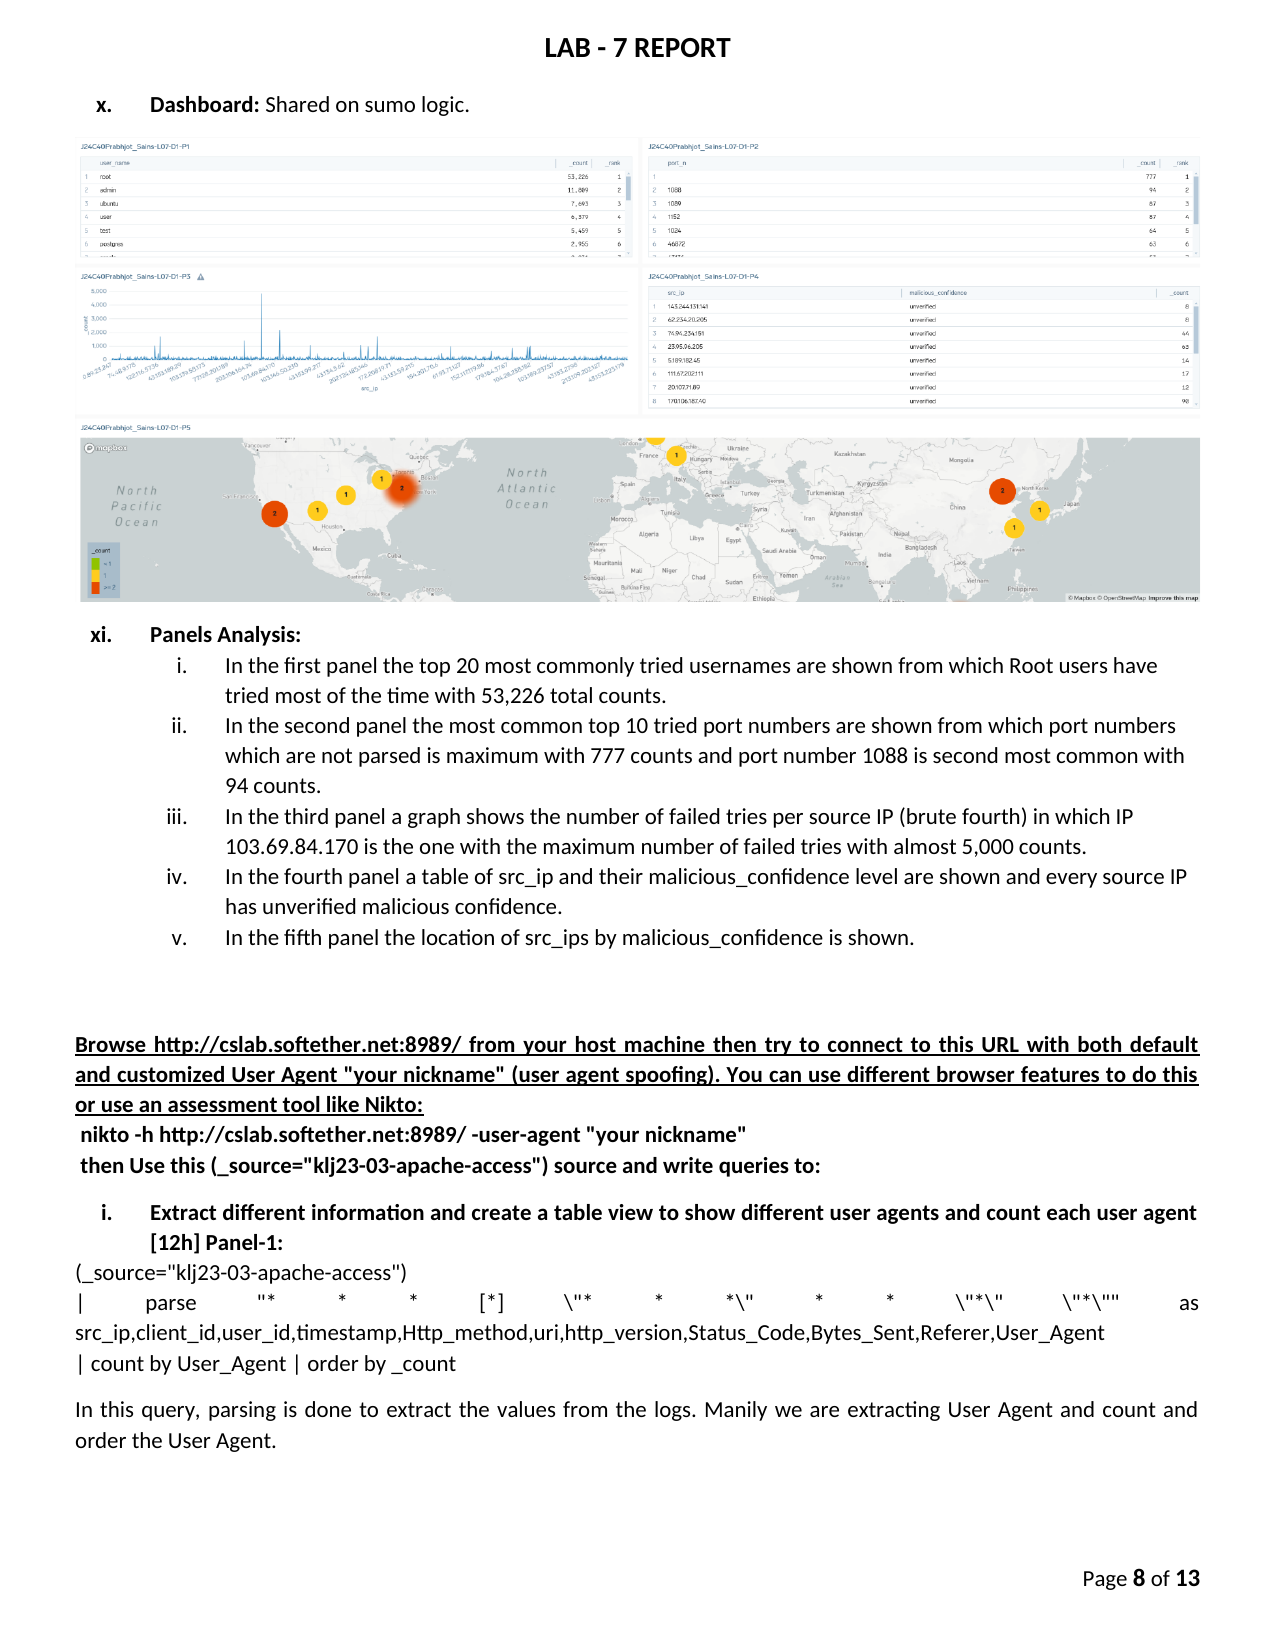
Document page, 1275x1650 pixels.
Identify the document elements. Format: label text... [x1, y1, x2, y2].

picture [75, 137, 1200, 602]
list In the fourth panel a table of src_ip and their malicious_confidence level are shown and every source IP has unverified malicious confidence. [187, 862, 1200, 921]
text nikto -h http://cslab.softether.net:8989/ -user-agent "your nickname" [75, 1121, 1200, 1149]
text | count by User_Agent | order by _count [75, 1349, 1200, 1377]
list In the fifth panel the location of src_ips by malicious_confidence is shown. [187, 923, 1200, 951]
list In the third panel a graph shows the number of failed tries per source IP (brute fourth) in which IP 103.69.84.170 is the one with the maximum number of failed tries with almost 5,000 counts. [187, 802, 1200, 860]
list In the first panel the top 20 most commonly tried usernames are shown from which Root users have tried most of the time with 53,226 total counts. [187, 651, 1200, 709]
text | parse "* * * [*] \"* * *\" * * \"*\" \"*\"" as src_ip,client_id,user_id,timestamp,Http_method,uri,http_version,Status_Code,Bytes_Sent,Referer,User_Agent [75, 1288, 1200, 1347]
text In this query, parsing is done to extract the values from the logs. Manily we are extracting User Agent and count and order the User Agent. [75, 1396, 1200, 1454]
list Dashboard: Shared on sumo logic. [112, 90, 1200, 118]
text (_source="klj23-03-apache-access") [75, 1258, 1200, 1286]
text Browse http://cslab.softether.net:8989/ from your host machine then try to connect to this URL with both default and customized User Agent "your nickname" (user agent spoofing). You can use different browser features to do this or use an assessment tool like Nikto: [75, 1056, 1200, 1118]
text then Use this (_source="klj23-03-apache-access") source and write queries to: [75, 1151, 1200, 1179]
list Panels Analysis: [112, 621, 1200, 649]
text Browse http://cslab.softether.net:8989/ from your host machine then try to connect to this URL with both default and customized User Agent "your nickname" (user agent spoofing). You can use different browser features to do this or use an assessment tool like Nikto: [75, 1030, 1200, 1054]
list Extract different information and create a table view to show different user agents and count each user agent [12h] Panel-1: [112, 1198, 1200, 1256]
list In the second panel the most common top 10 tried port numbers are shown from which port numbers which are not parsed is maximum with 777 counts and port number 1088 is second most common with 94 counts. [187, 711, 1200, 800]
